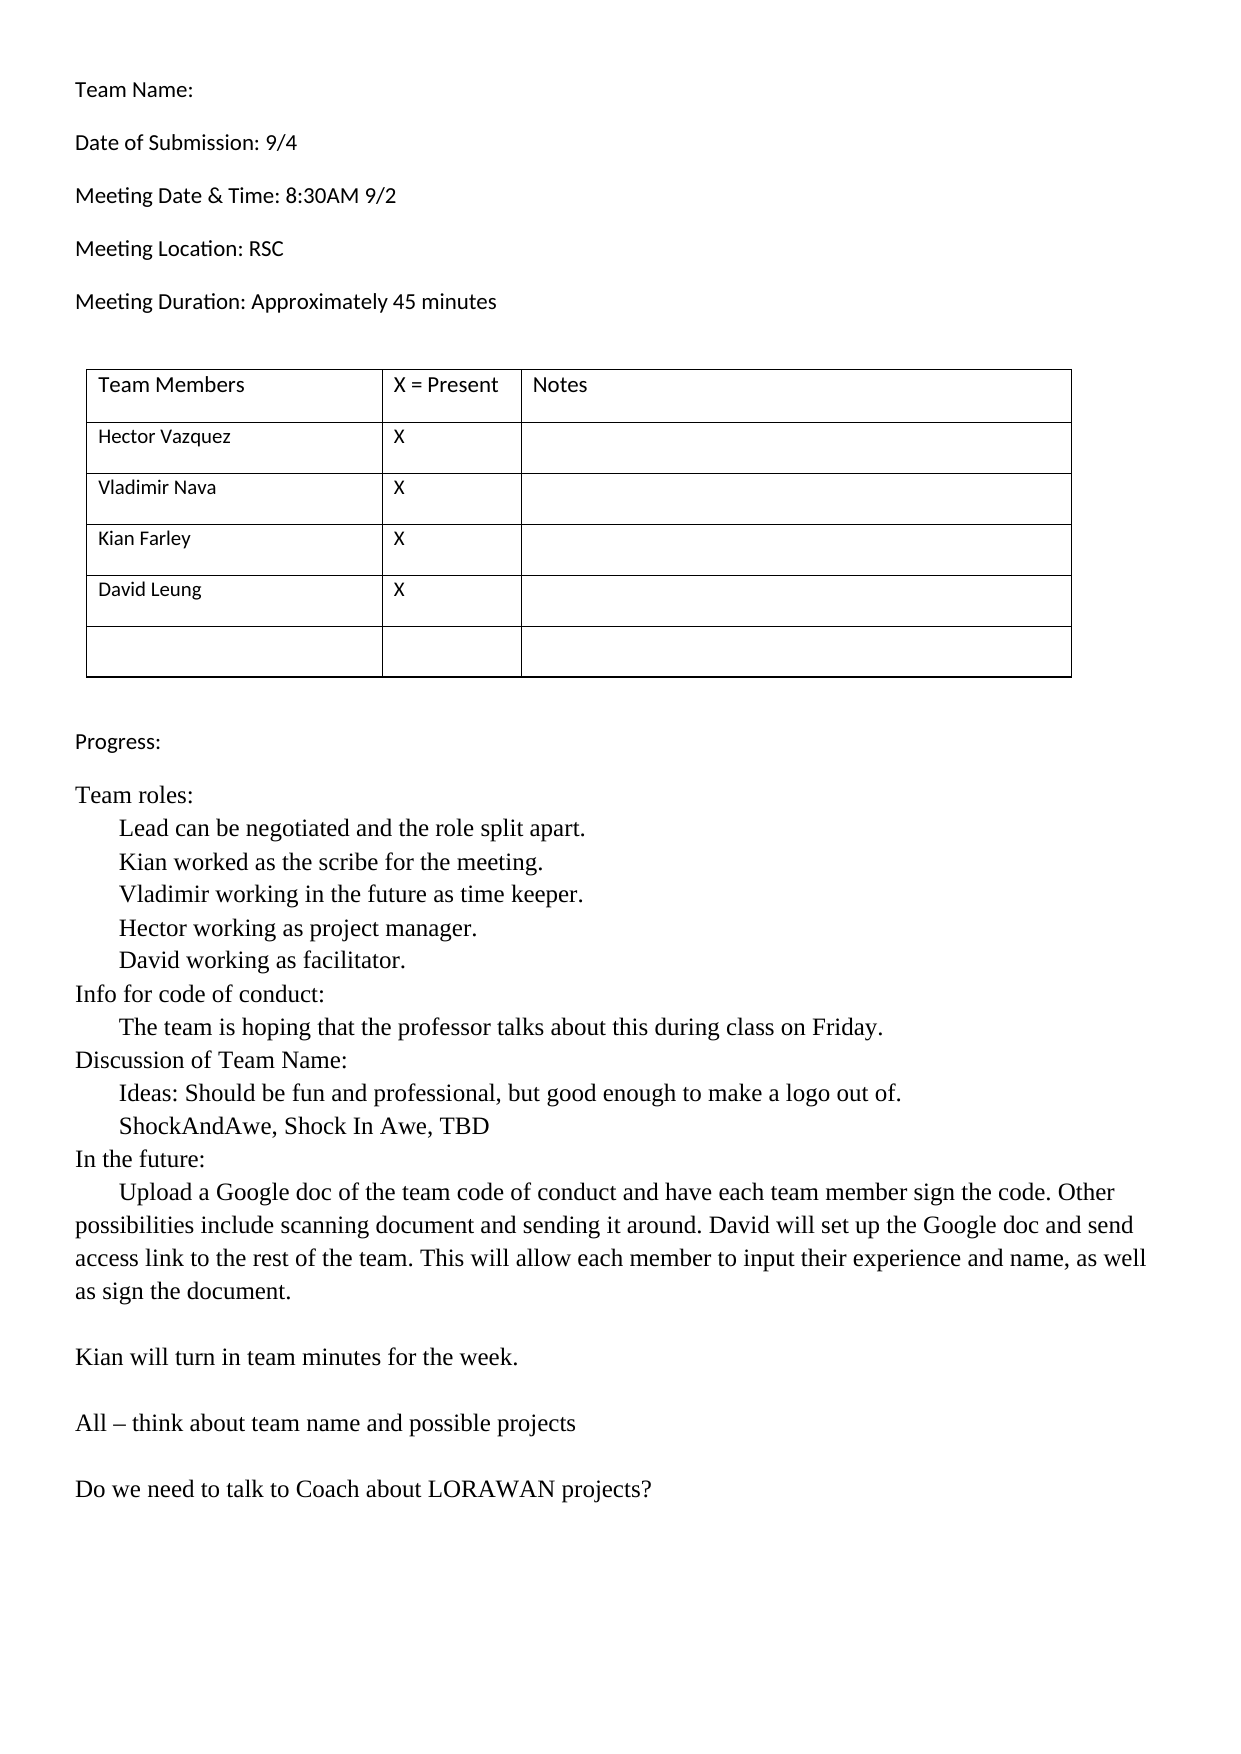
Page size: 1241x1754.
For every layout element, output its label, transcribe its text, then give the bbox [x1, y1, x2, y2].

text Do we need to talk to Coach about LORAWAN projects? [75, 1474, 1165, 1503]
text Meeting Duration: Approximately 45 minutes [75, 287, 1165, 344]
table_cell [522, 576, 1071, 626]
text Date of Submission: 9/4 [75, 128, 1165, 156]
table_cell [522, 525, 1071, 575]
table_header Notes [522, 370, 1071, 422]
table_cell [522, 423, 1071, 473]
table_cell [522, 627, 1071, 676]
text Progress: [75, 727, 1165, 756]
text ShockAndAwe, Shock In Awe, TBD [75, 1111, 1165, 1139]
table_cell [522, 474, 1071, 524]
text Kian will turn in team minutes for the week. [75, 1342, 1165, 1371]
table_cell [87, 627, 382, 676]
text Team roles: [75, 781, 1165, 809]
text Info for code of conduct: [75, 979, 1165, 1007]
text The team is hoping that the professor talks about this during class on Friday. [75, 1012, 1165, 1040]
table_cell X [383, 423, 521, 473]
table_header Team Members [87, 370, 382, 422]
table_cell Vladimir Nava [87, 474, 382, 524]
text Upload a Google doc of the team code of conduct and have each team member sign the code. Other possibilities include scanning document and sending it around. David will set up the Google doc and send access link to the rest of the team. This will allow each member to input their experience and name, as well as sign the document. [75, 1177, 1165, 1304]
text Ideas: Should be fun and professional, but good enough to make a logo out of. [75, 1078, 1165, 1106]
table_header X = Present [383, 370, 521, 422]
text Team Name: [75, 75, 1165, 103]
table_cell Kian Farley [87, 525, 382, 575]
text Discussion of Team Name: [75, 1045, 1165, 1073]
table_cell David Leung [87, 576, 382, 626]
text Meeting Location: RSC [75, 234, 1165, 262]
text In the future: [75, 1144, 1165, 1172]
table_cell [383, 627, 521, 676]
table_cell X [383, 525, 521, 575]
table_cell Hector Vazquez [87, 423, 382, 473]
table_cell X [383, 474, 521, 524]
text All – think about team name and possible projects [75, 1408, 1165, 1437]
text Kian worked as the scribe for the meeting. [75, 847, 1165, 875]
text Vladimir working in the future as time keeper. [75, 879, 1165, 908]
text David working as facilitator. [75, 946, 1165, 974]
text Lead can be negotiated and the role split apart. [75, 813, 1165, 842]
text Hector working as project manager. [75, 913, 1165, 941]
table_cell X [383, 576, 521, 626]
text Meeting Date & Time: 8:30AM 9/2 [75, 181, 1165, 209]
